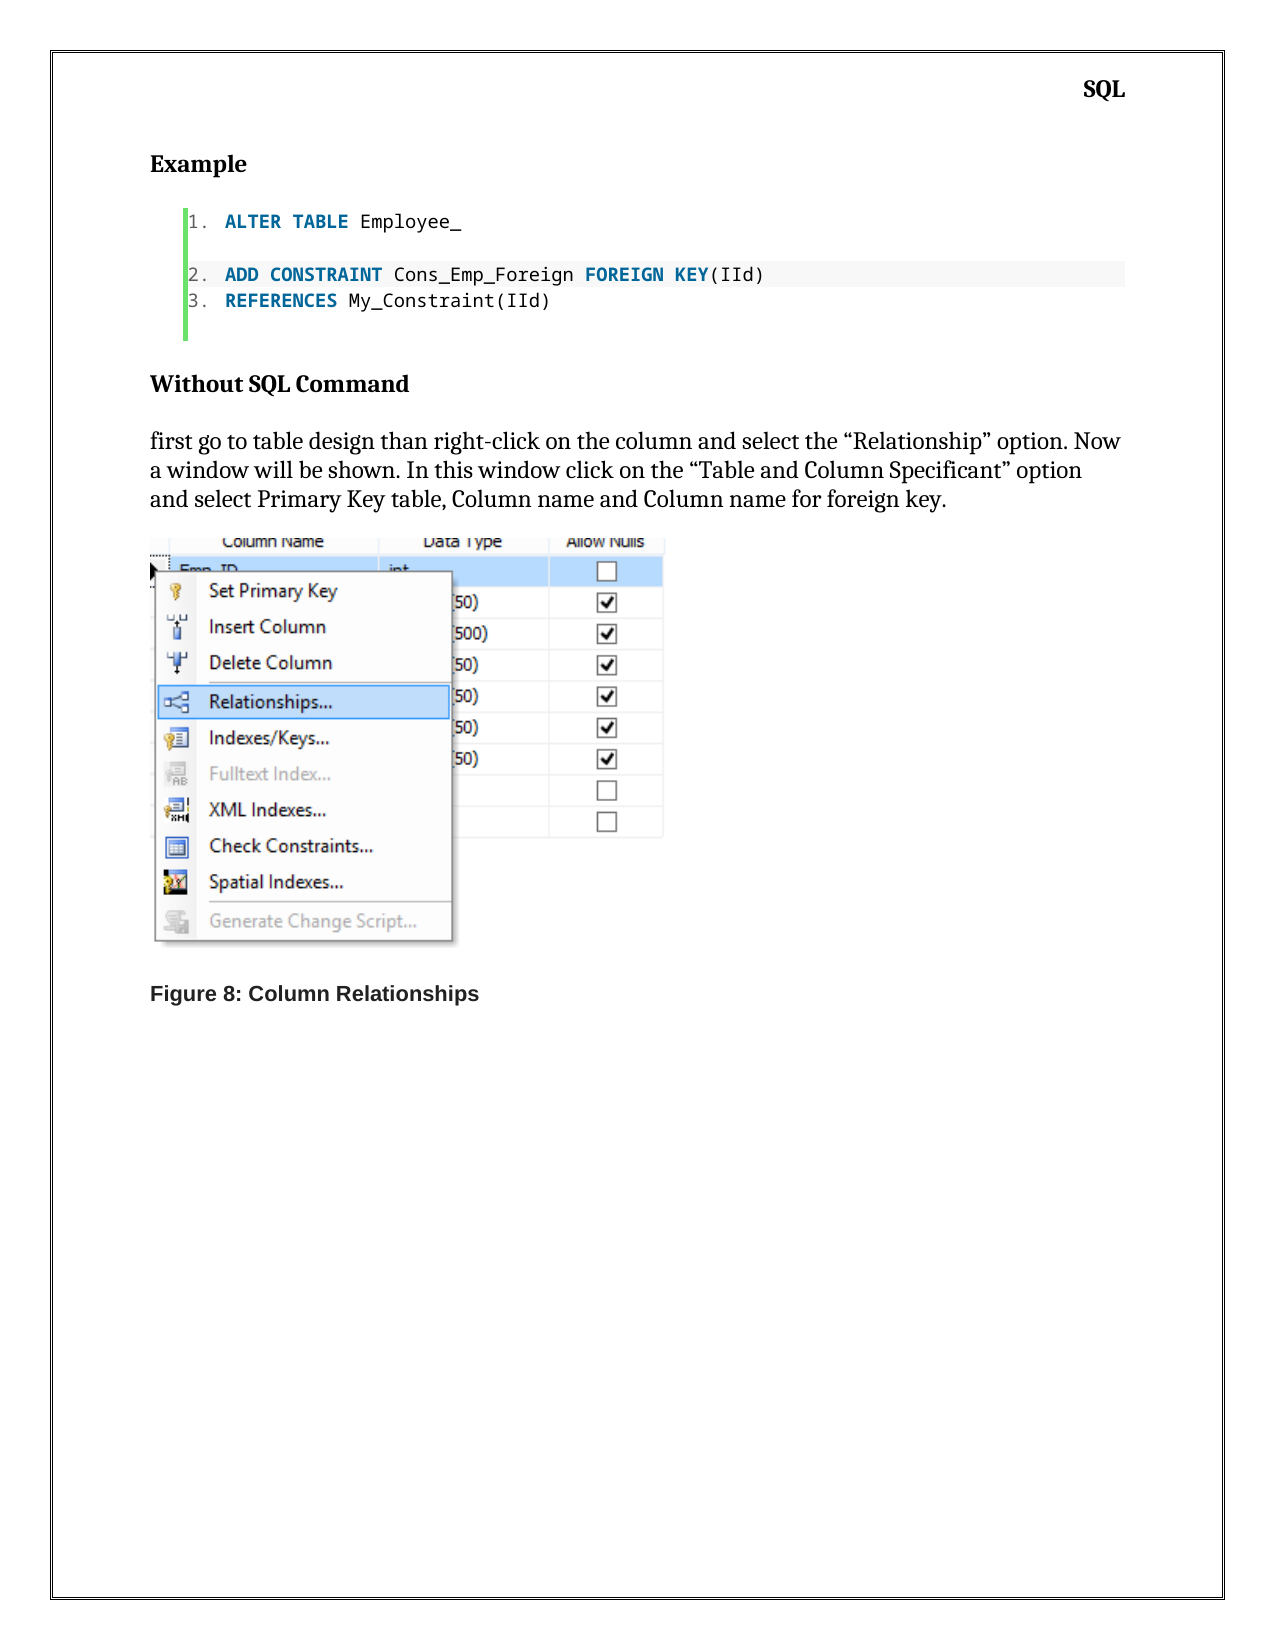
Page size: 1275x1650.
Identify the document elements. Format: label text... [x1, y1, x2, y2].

text Example [150, 150, 1125, 179]
picture [150, 538, 722, 981]
list REFERENCES My_Constraint(IId) [188, 287, 1125, 341]
list ADD CONSTRAINT Cons_Emp_Foreign FOREIGN KEY(IId) [188, 261, 1125, 287]
list ALTER TABLE Employee_ [188, 208, 1125, 261]
